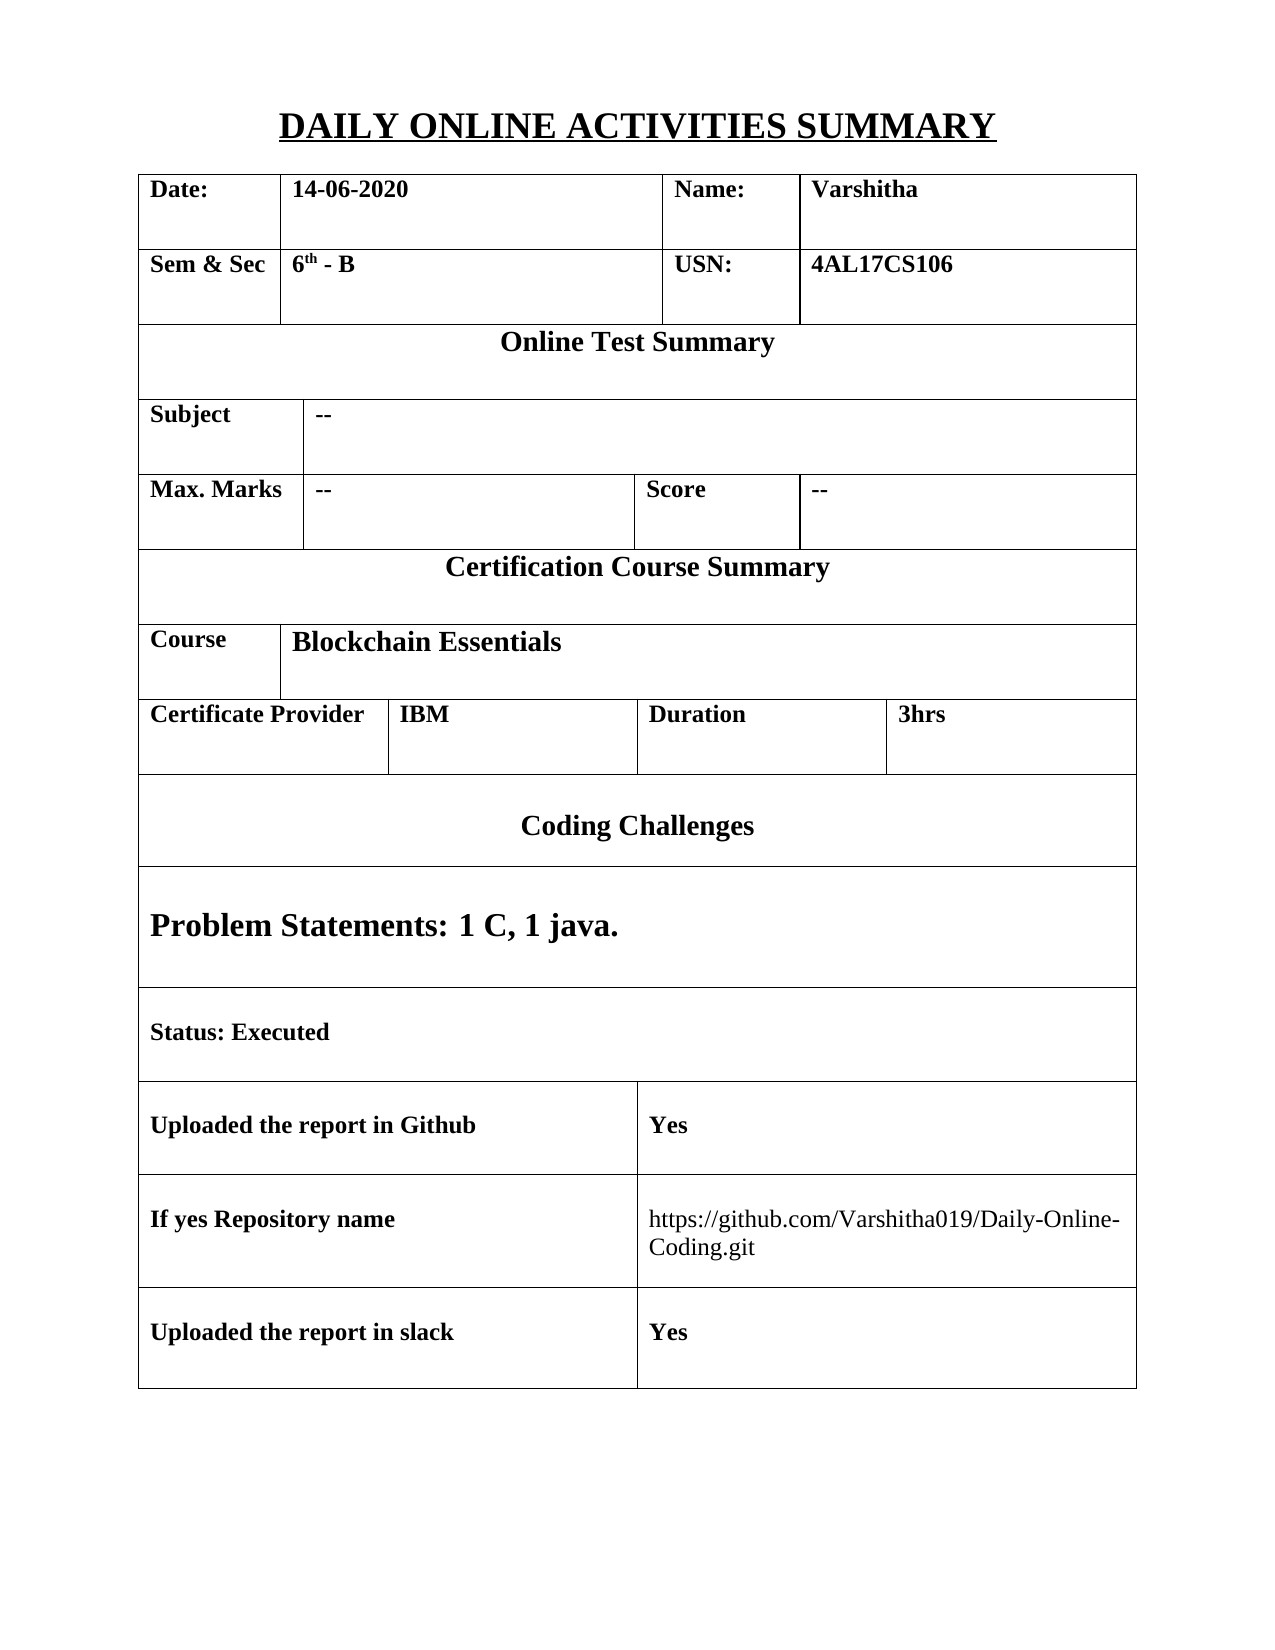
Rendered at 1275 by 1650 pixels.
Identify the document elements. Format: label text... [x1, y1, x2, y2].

table_cell Sem & Sec [139, 250, 280, 323]
table_cell -- [304, 475, 634, 548]
table_cell Certificate Provider [139, 700, 388, 773]
table_cell IBM [389, 700, 637, 773]
table_cell 3hrs [887, 700, 1136, 773]
table_header 14-06-2020 [281, 175, 662, 248]
table_cell Problem Statements: 1 C, 1 java. [139, 867, 1136, 987]
table_header Date: [139, 175, 280, 248]
table_cell Yes [638, 1082, 1136, 1174]
table_cell Certification Course Summary [139, 550, 1136, 623]
table_cell Uploaded the report in Github [139, 1082, 637, 1174]
table_header Name: [663, 175, 799, 248]
table_cell Online Test Summary [139, 325, 1136, 398]
table_cell 4AL17CS106 [801, 250, 1136, 323]
table_cell https://github.com/Varshitha019/Daily-Online-Coding.git [638, 1175, 1136, 1287]
table_cell Max. Marks [139, 475, 303, 548]
table_cell Blockchain Essentials [281, 625, 1136, 698]
table_cell Course [139, 625, 280, 698]
table_cell Yes [638, 1288, 1136, 1388]
table_cell USN: [663, 250, 799, 323]
table_cell If yes Repository name [139, 1175, 637, 1287]
text DAILY ONLINE ACTIVITIES SUMMARY [150, 103, 1125, 146]
table_cell Uploaded the report in slack [139, 1288, 637, 1388]
table_cell Status: Executed [139, 988, 1136, 1081]
table_header Varshitha [801, 175, 1136, 248]
table_cell 6th - B [281, 250, 662, 323]
table_cell Coding Challenges [139, 775, 1136, 866]
table_cell -- [801, 475, 1136, 548]
table_cell Duration [638, 700, 886, 773]
table_cell -- [304, 400, 1136, 473]
table_cell Score [635, 475, 799, 548]
table_cell Subject [139, 400, 303, 473]
